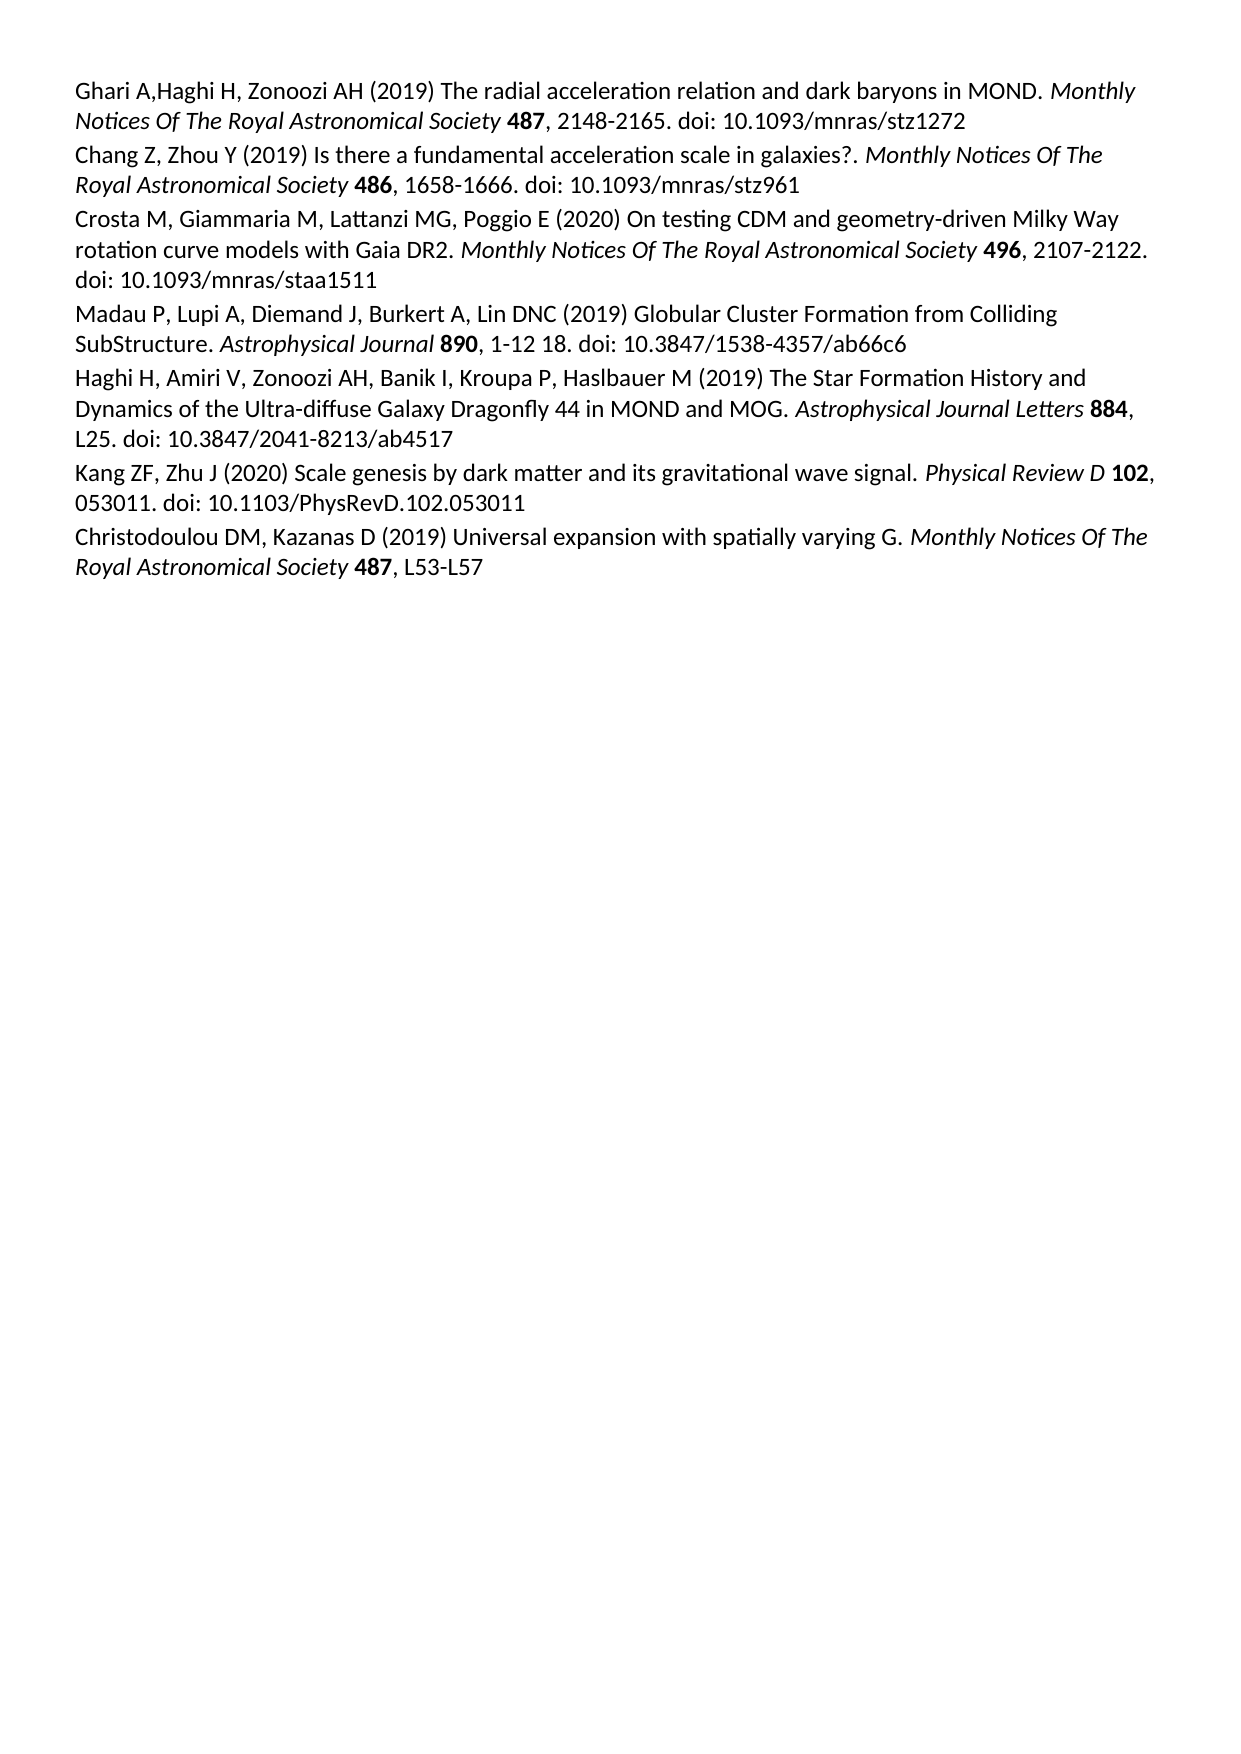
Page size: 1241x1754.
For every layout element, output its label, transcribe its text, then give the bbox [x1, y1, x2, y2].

text Madau P, Lupi A, Diemand J, Burkert A, Lin DNC (2019) Globular Cluster Formation from Colliding SubStructure. Astrophysical Journal 890, 1-12 18. doi: 10.3847/1538-4357/ab66c6 [75, 298, 1165, 359]
text Haghi H, Amiri V, Zonoozi AH, Banik I, Kroupa P, Haslbauer M (2019) The Star Formation History and Dynamics of the Ultra-diffuse Galaxy Dragonfly 44 in MOND and MOG. Astrophysical Journal Letters 884, L25. doi: 10.3847/2041-8213/ab4517 [75, 362, 1165, 454]
text Crosta M, Giammaria M, Lattanzi MG, Poggio E (2020) On testing CDM and geometry-driven Milky Way rotation curve models with Gaia DR2. Monthly Notices Of The Royal Astronomical Society 496, 2107-2122. doi: 10.1093/mnras/staa1511 [75, 203, 1165, 295]
text Kang ZF, Zhu J (2020) Scale genesis by dark matter and its gravitational wave signal. Physical Review D 102, 053011. doi: 10.1103/PhysRevD.102.053011 [75, 457, 1165, 518]
text Ghari A,Haghi H, Zonoozi AH (2019) The radial acceleration relation and dark baryons in MOND. Monthly Notices Of The Royal Astronomical Society 487, 2148-2165. doi: 10.1093/mnras/stz1272 [75, 75, 1165, 136]
text Chang Z, Zhou Y (2019) Is there a fundamental acceleration scale in galaxies?. Monthly Notices Of The Royal Astronomical Society 486, 1658-1666. doi: 10.1093/mnras/stz961 [75, 139, 1165, 200]
text Christodoulou DM, Kazanas D (2019) Universal expansion with spatially varying G. Monthly Notices Of The Royal Astronomical Society 487, L53-L57 [75, 521, 1165, 582]
